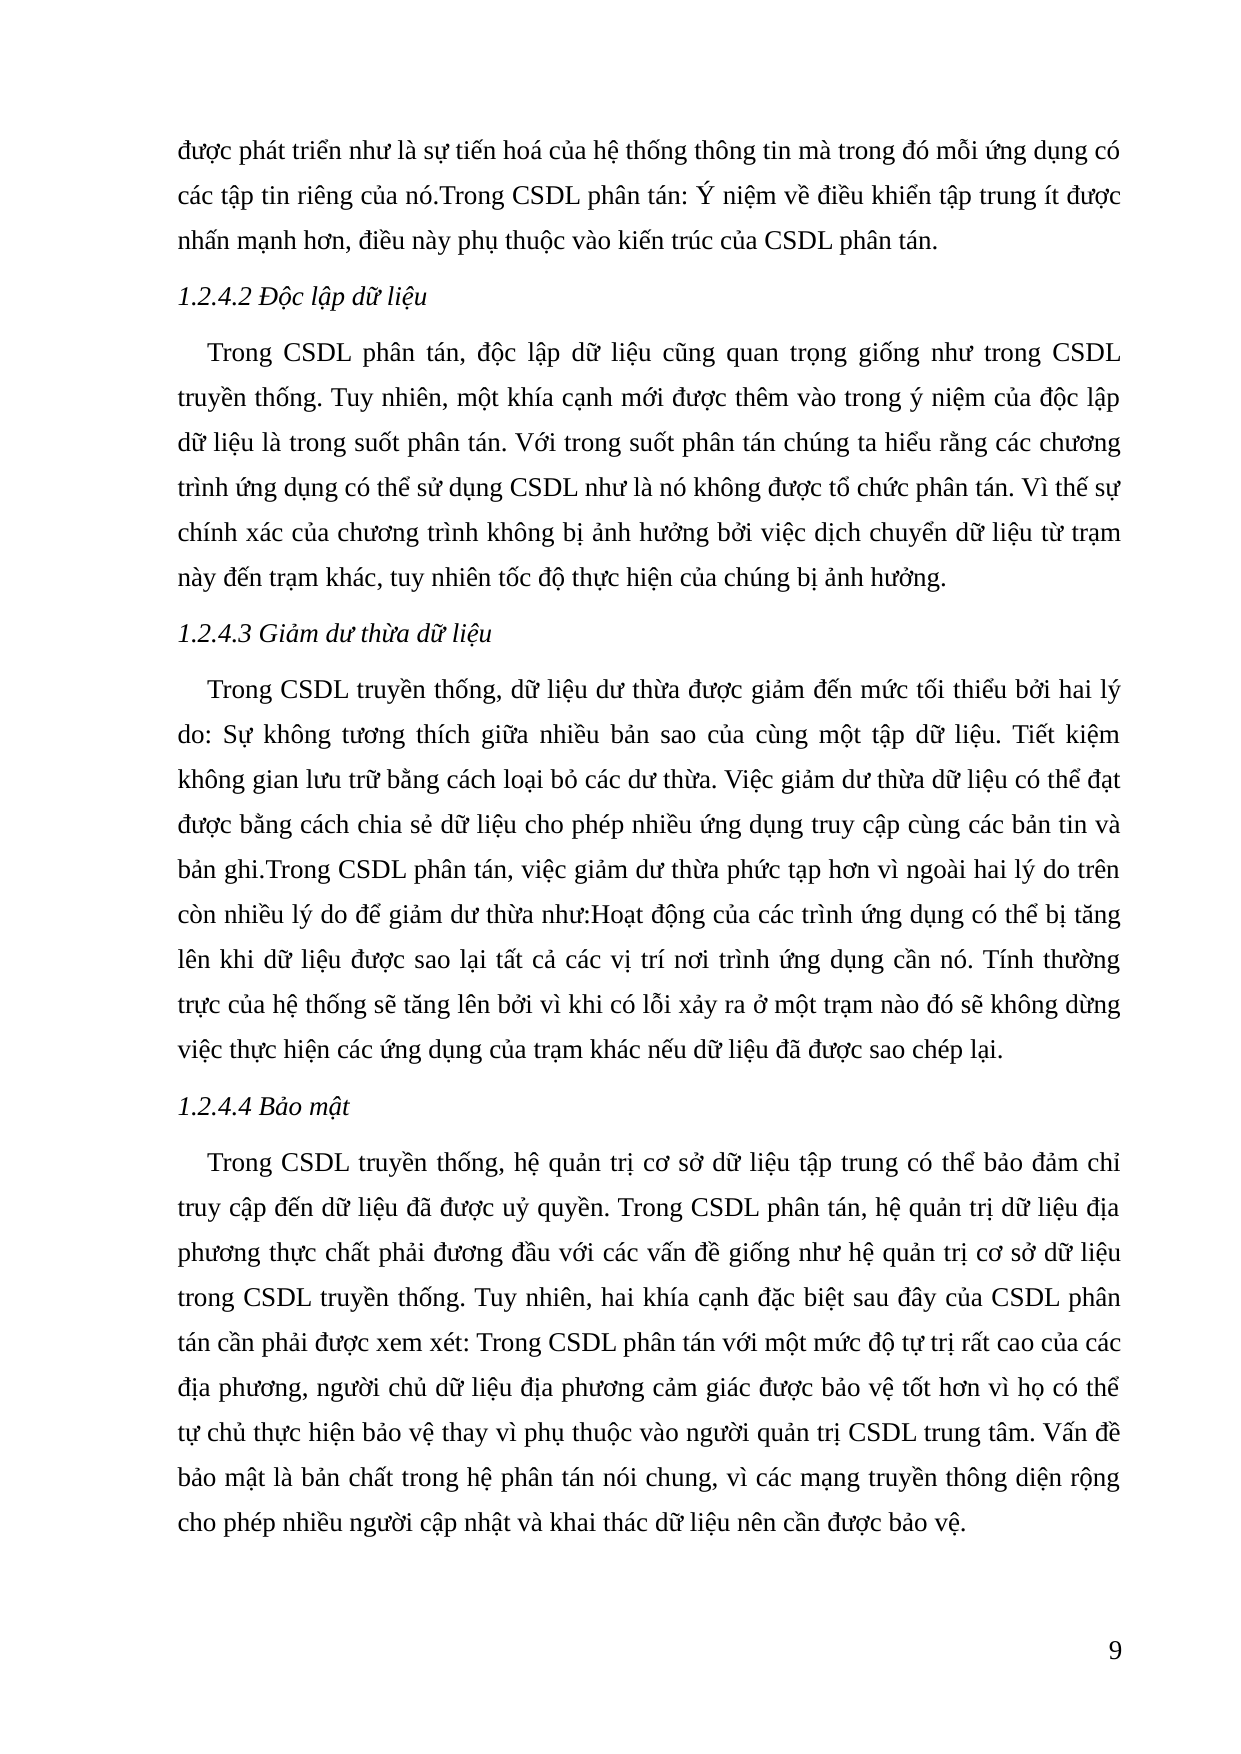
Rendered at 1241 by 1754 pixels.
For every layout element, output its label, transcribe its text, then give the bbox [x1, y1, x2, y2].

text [177, 131, 1122, 258]
text Trong CSDL truyền thống, dữ liệu dư thừa được giảm đến mức tối thiểu bởi hai lý do: Sự không tương thích giữa nhiều bản sao của cùng một tập dữ liệu. Tiết kiệm không gian lưu trữ bằng cách loại bỏ các dư thừa. Việc giảm dư thừa dữ liệu có thể đạt được bằng cách chia sẻ dữ liệu cho phép nhiều ứng dụng truy cập cùng các bản tin và bản ghi.Trong CSDL phân tán, việc giảm dư thừa phức tạp hơn vì ngoài hai lý do trên còn nhiều lý do để giảm dư thừa như:Hoạt động của các trình ứng dụng có thể bị tăng lên khi dữ liệu được sao lại tất cả các vị trí nơi trình ứng dụng cần nó. Tính thường trực của hệ thống sẽ tăng lên bởi vì khi có lỗi xảy ra ở một trạm nào đó sẽ không dừng việc thực hiện các ứng dụng của trạm khác nếu dữ liệu đã được sao chép lại. [177, 671, 1122, 1068]
text 1.2.4.4 Bảo mật [177, 1087, 1122, 1124]
text 1.2.4.3 Giảm dư thừa dữ liệu [177, 614, 1122, 652]
text Trong CSDL truyền thống, hệ quản trị cơ sở dữ liệu tập trung có thể bảo đảm chỉ truy cập đến dữ liệu đã được uỷ quyền. Trong CSDL phân tán, hệ quản trị dữ liệu địa phương thực chất phải đương đầu với các vấn đề giống như hệ quản trị cơ sở dữ liệu trong CSDL truyền thống. Tuy nhiên, hai khía cạnh đặc biệt sau đây của CSDL phân tán cần phải được xem xét: Trong CSDL phân tán với một mức độ tự trị rất cao của các địa phương, người chủ dữ liệu địa phương cảm giác được bảo vệ tốt hơn vì họ có thể tự chủ thực hiện bảo vệ thay vì phụ thuộc vào người quản trị CSDL trung tâm. Vấn đề bảo mật là bản chất trong hệ phân tán nói chung, vì các mạng truyền thông diện rộng cho phép nhiều người cập nhật và khai thác dữ liệu nên cần được bảo vệ. [177, 1143, 1122, 1540]
text Trong CSDL phân tán, độc lập dữ liệu cũng quan trọng giống như trong CSDL truyền thống. Tuy nhiên, một khía cạnh mới được thêm vào trong ý niệm của độc lập dữ liệu là trong suốt phân tán. Với trong suốt phân tán chúng ta hiểu rằng các chương trình ứng dụng có thể sử dụng CSDL như là nó không được tổ chức phân tán. Vì thế sự chính xác của chương trình không bị ảnh hưởng bởi việc dịch chuyển dữ liệu từ trạm này đến trạm khác, tuy nhiên tốc độ thực hiện của chúng bị ảnh hưởng. [177, 333, 1122, 596]
text 1.2.4.2 Độc lập dữ liệu [177, 277, 1122, 314]
